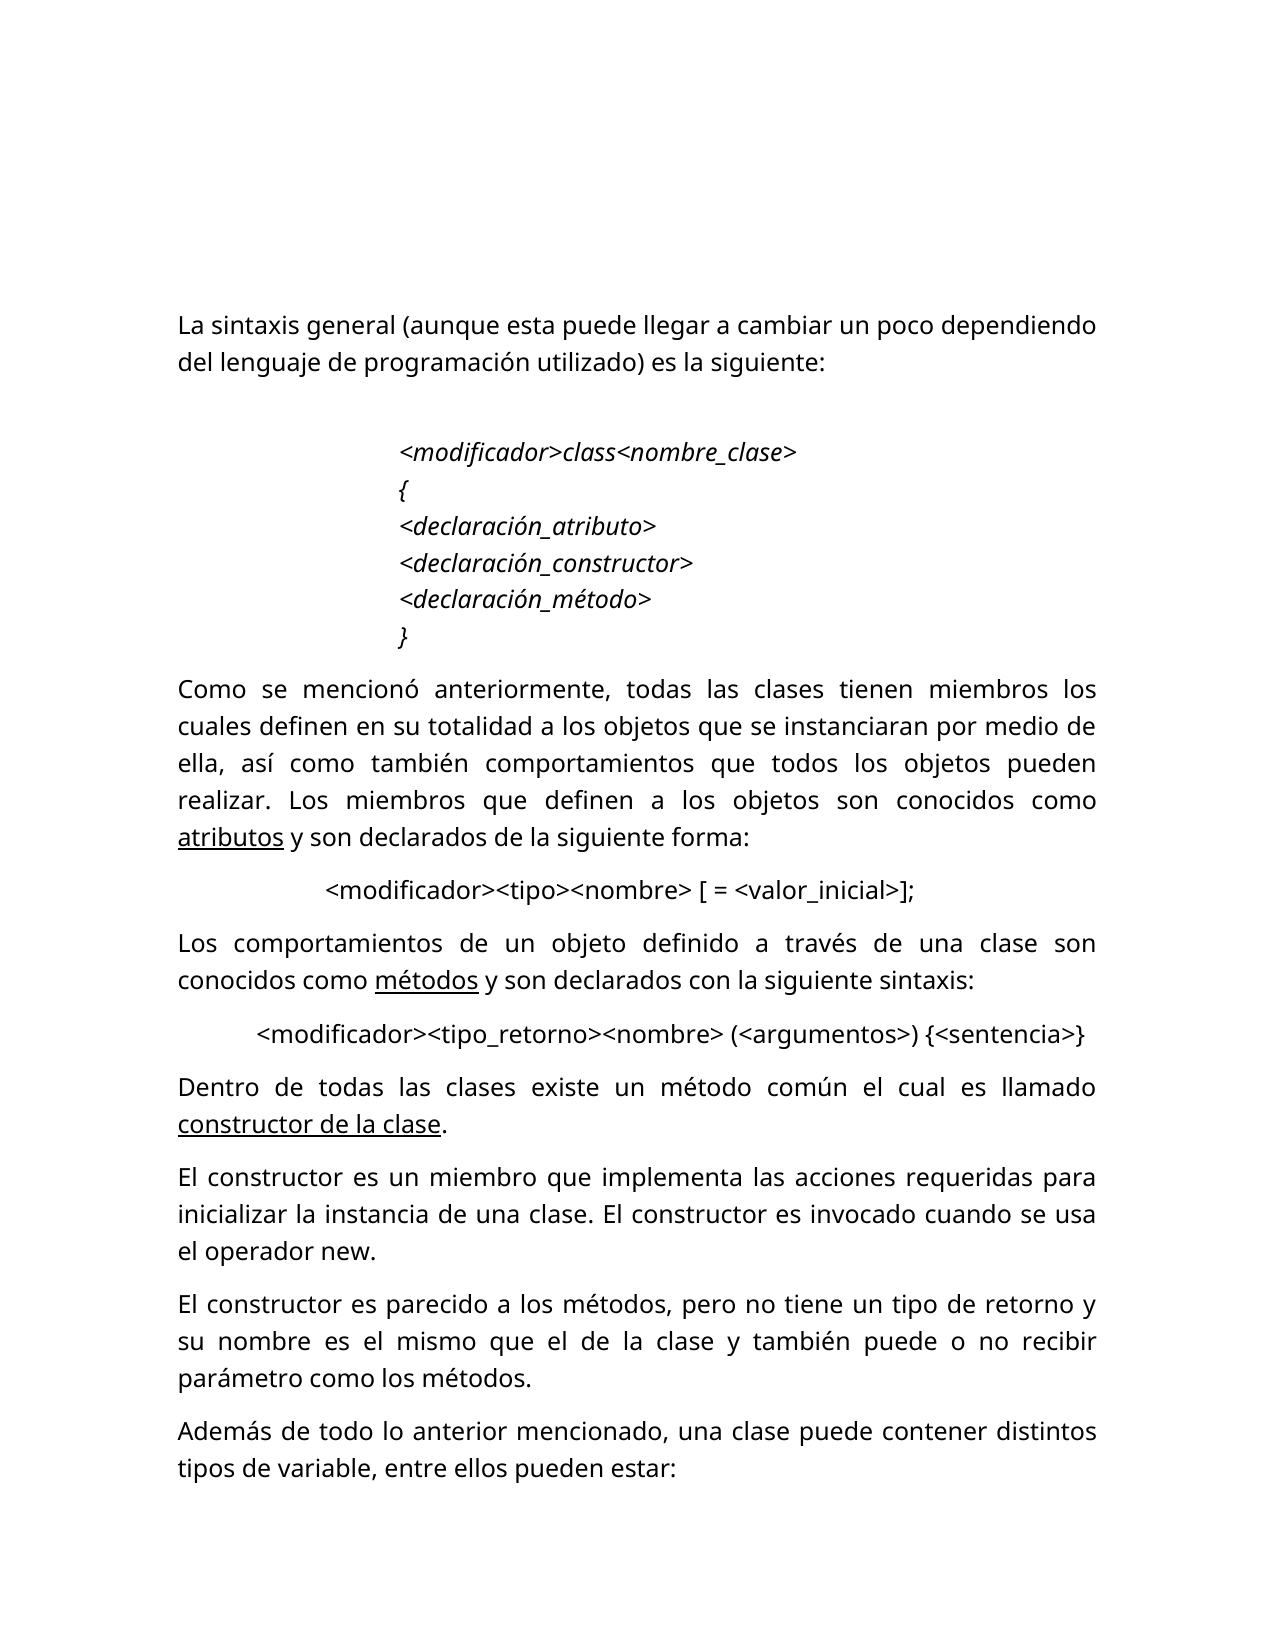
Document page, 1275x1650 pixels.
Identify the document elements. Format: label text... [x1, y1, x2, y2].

text Como se mencionó anteriormente, todas las clases tienen miembros los cuales definen en su totalidad a los objetos que se instanciaran por medio de ella, así como también comportamientos que todos los objetos pueden realizar. Los miembros que definen a los objetos son conocidos como atributos y son declarados de la siguiente forma: [177, 672, 1098, 853]
text El constructor es parecido a los métodos, pero no tiene un tipo de retorno y su nombre es el mismo que el de la clase y también puede o no recibir parámetro como los métodos. [177, 1287, 1098, 1394]
text <modificador><tipo_retorno><nombre> (<argumentos>) {<sentencia>} [251, 1016, 1098, 1050]
text <modificador>class<nombre_clase> { <declaración_atributo> <declaración_constructor> <declaración_método> } [398, 398, 1098, 653]
text Los comportamientos de un objeto definido a través de una clase son conocidos como métodos y son declarados con la siguiente sintaxis: [177, 926, 1098, 997]
text La sintaxis general (aunque esta puede llegar a cambiar un poco dependiendo del lenguaje de programación utilizado) es la siguiente: [177, 308, 1098, 379]
text Dentro de todas las clases existe un método común el cual es llamado constructor de la clase. [177, 1070, 1098, 1141]
text <modificador><tipo><nombre> [ = <valor_inicial>]; [325, 873, 1098, 907]
text Además de todo lo anterior mencionado, una clase puede contener distintos tipos de variable, entre ellos pueden estar: [177, 1414, 1098, 1485]
text El constructor es un miembro que implementa las acciones requeridas para inicializar la instancia de una clase. El constructor es invocado cuando se usa el operador new. [177, 1160, 1098, 1268]
